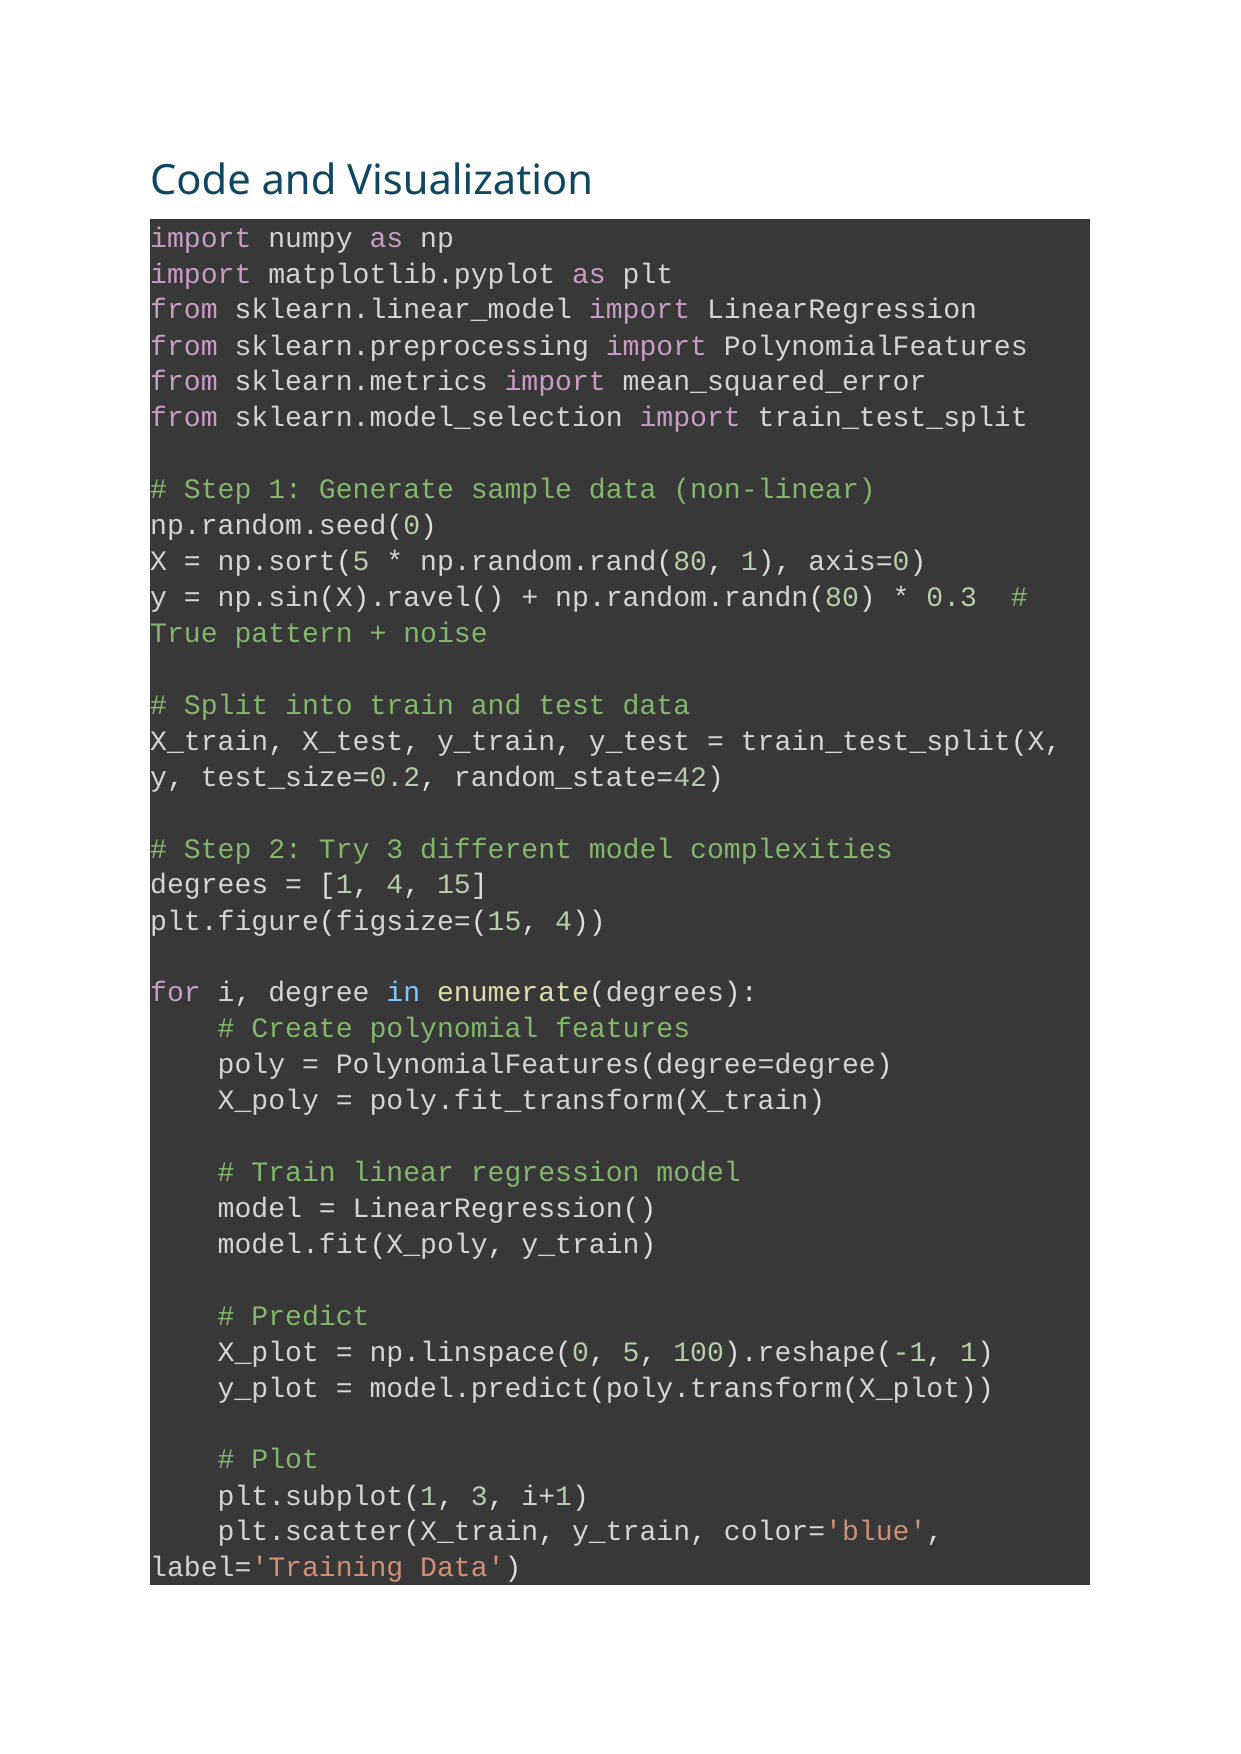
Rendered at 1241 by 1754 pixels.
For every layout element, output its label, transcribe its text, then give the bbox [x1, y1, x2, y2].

text # Step 1: Generate sample data (non-linear) [150, 471, 1090, 507]
text plt.figure(figsize=(15, 4)) [150, 902, 1090, 938]
text from sklearn.preprocessing import PolynomialFeatures [150, 327, 1090, 363]
text # Plot [150, 1441, 1090, 1477]
text X_poly = poly.fit_transform(X_train) [150, 1082, 1090, 1118]
text for i, degree in enumerate(degrees): [150, 974, 1090, 1010]
text # Train linear regression model [150, 1154, 1090, 1190]
text X_train, X_test, y_train, y_test = train_test_split(X, y, test_size=0.2, random_state=42) [150, 723, 1090, 794]
text from sklearn.metrics import mean_squared_error [150, 363, 1090, 399]
text y_plot = model.predict(poly.transform(X_plot)) [150, 1369, 1090, 1406]
text degrees = [1, 4, 15] [150, 866, 1090, 902]
text plt.scatter(X_train, y_train, color='blue', label='Training Data') [150, 1513, 1090, 1585]
text # Split into train and test data [150, 687, 1090, 723]
text from sklearn.linear_model import LinearRegression [150, 291, 1090, 327]
text plt.subplot(1, 3, i+1) [150, 1477, 1090, 1513]
text import matplotlib.pyplot as plt [150, 256, 1090, 291]
text y = np.sin(X).ravel() + np.random.randn(80) * 0.3 # True pattern + noise [150, 579, 1090, 651]
text model = LinearRegression() [150, 1190, 1090, 1226]
text poly = PolynomialFeatures(degree=degree) [150, 1046, 1090, 1082]
text import numpy as np [150, 219, 1090, 256]
text # Predict [150, 1298, 1090, 1334]
text # Step 2: Try 3 different model complexities [150, 831, 1090, 866]
text from sklearn.model_selection import train_test_split [150, 399, 1090, 435]
subtitle Code and Visualization [150, 150, 1090, 207]
text X = np.sort(5 * np.random.rand(80, 1), axis=0) [150, 543, 1090, 579]
text # Create polynomial features [150, 1010, 1090, 1046]
text model.fit(X_poly, y_train) [150, 1226, 1090, 1262]
text X_plot = np.linspace(0, 5, 100).reshape(-1, 1) [150, 1334, 1090, 1369]
text np.random.seed(0) [150, 507, 1090, 543]
